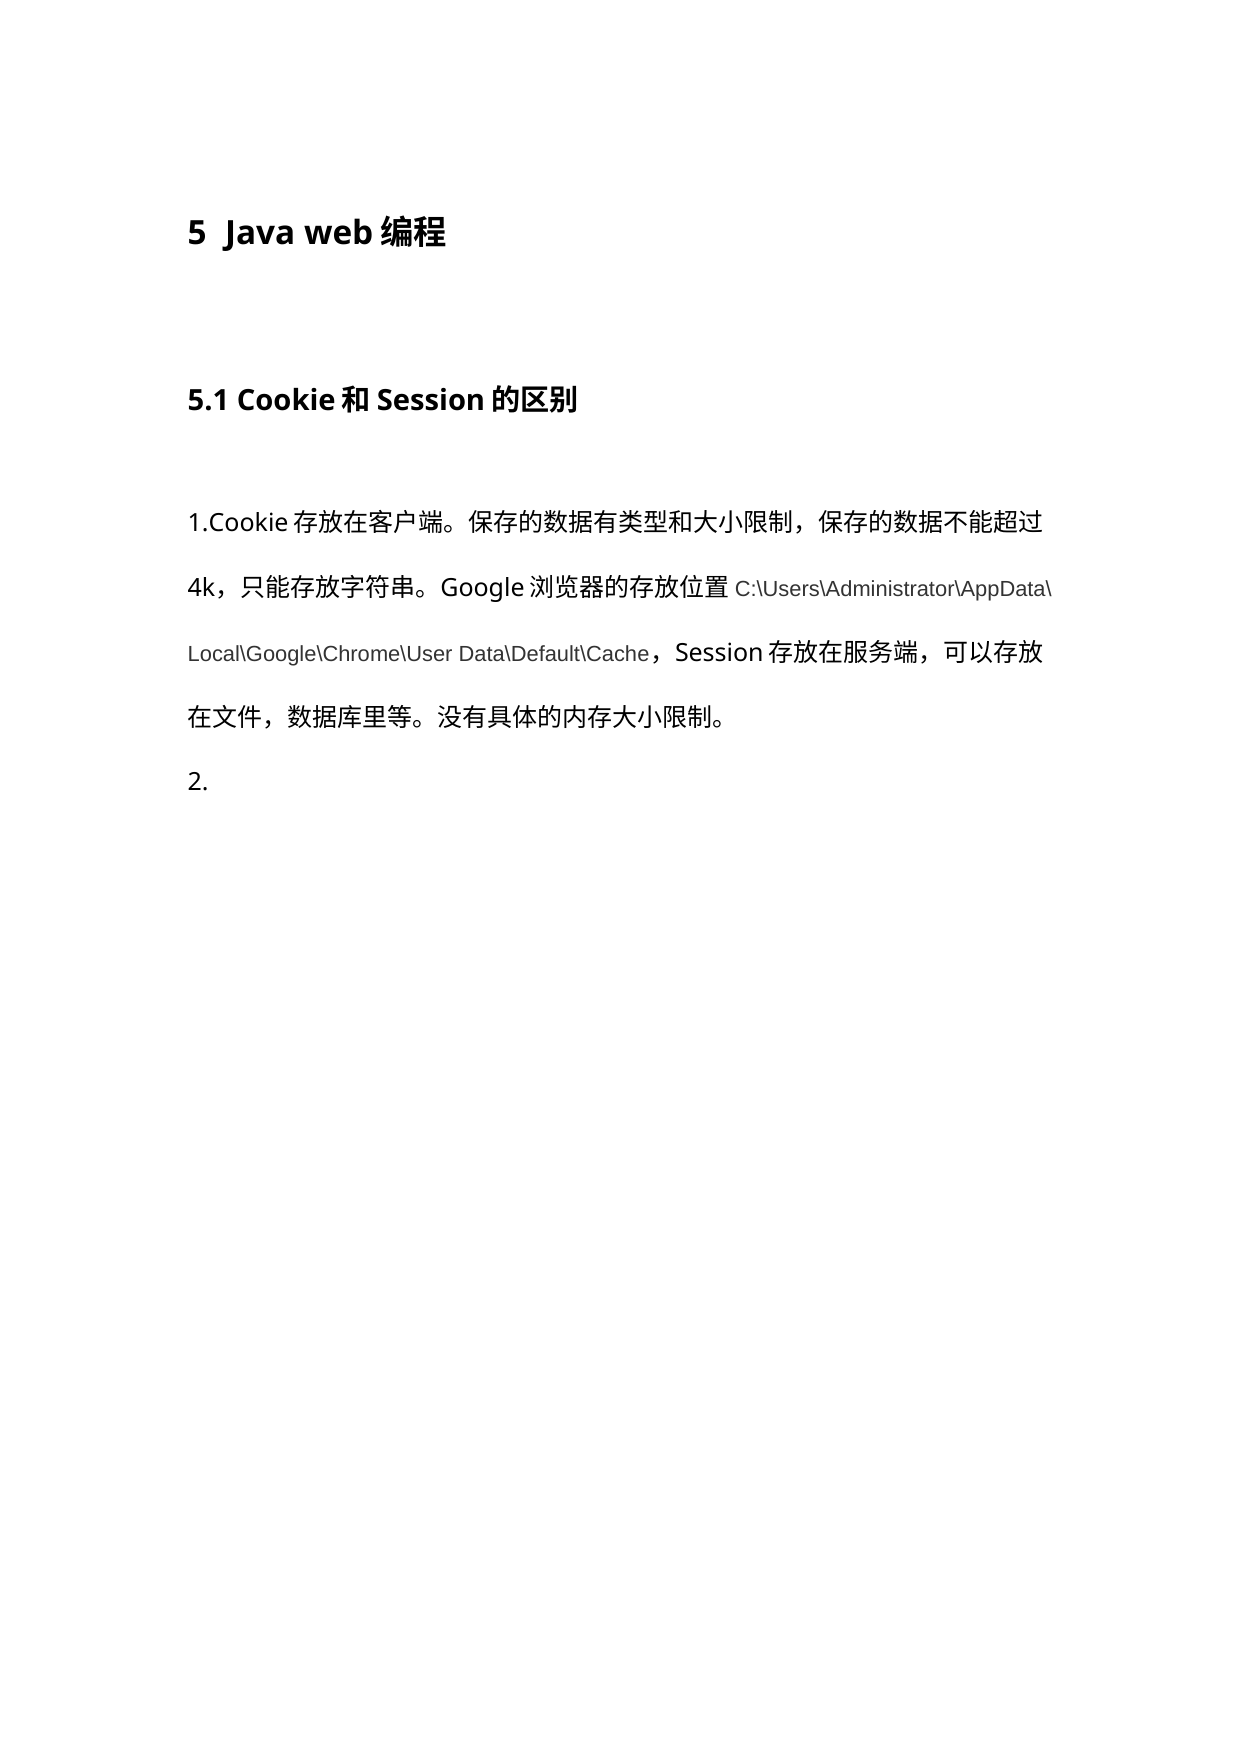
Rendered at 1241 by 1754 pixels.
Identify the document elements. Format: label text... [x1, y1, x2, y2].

text 2. [187, 748, 1053, 813]
subtitle 5.1 Cookie和Session的区别 [187, 365, 1053, 430]
text 1.Cookie存放在客户端。保存的数据有类型和大小限制，保存的数据不能超过4k，只能存放字符串。Google浏览器的存放位置C:\Users\Administrator\AppData\Local\Google\Chrome\User Data\Default\Cache，Session存放在服务端，可以存放在文件，数据库里等。没有具体的内存大小限制。 [187, 488, 1053, 748]
subtitle Java web编程 [187, 197, 1053, 262]
